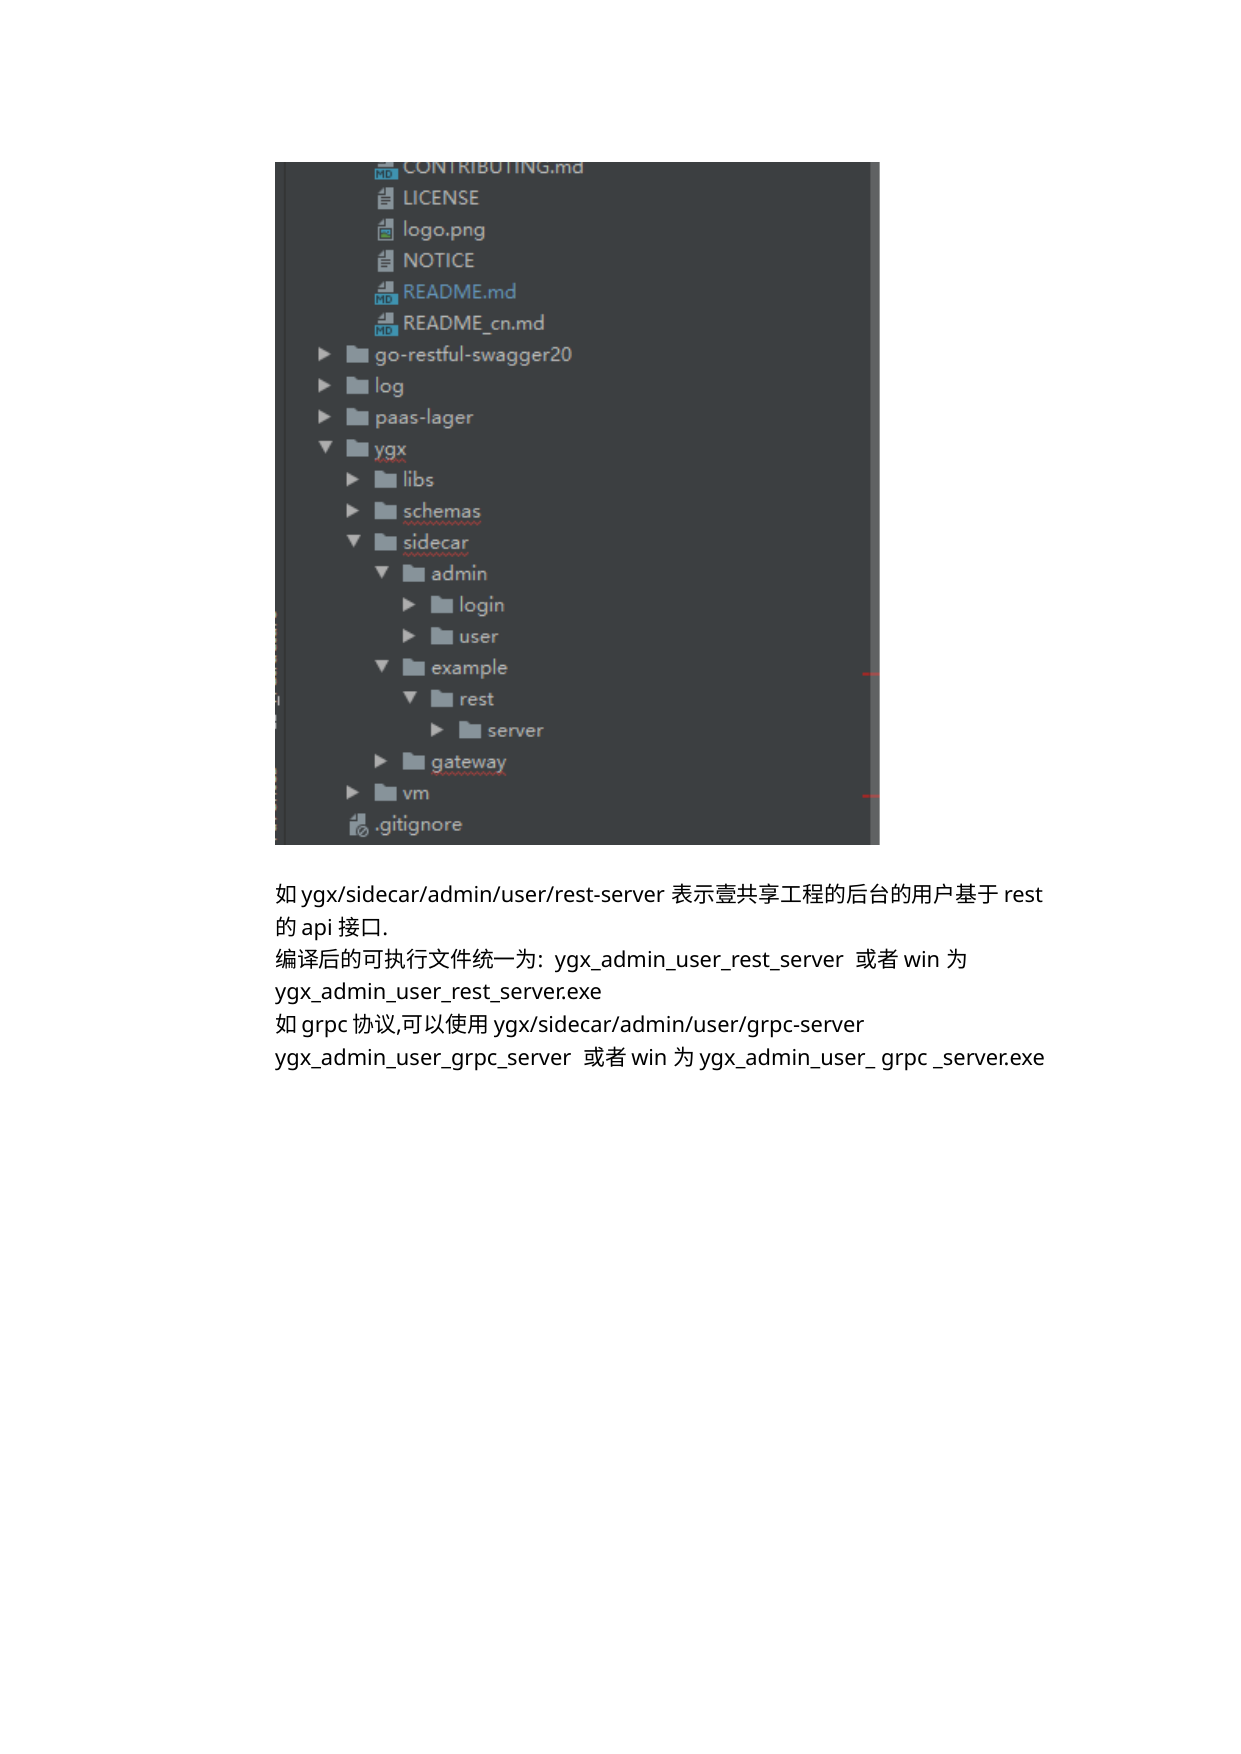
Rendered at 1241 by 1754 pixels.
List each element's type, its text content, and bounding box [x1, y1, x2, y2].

list ygx_admin_user_grpc_server 或者win 为ygx_admin_user_ grpc _server.exe [275, 1039, 1053, 1072]
list 如ygx/sidecar/admin/user/rest-server 表示壹共享工程的后台的用户基于rest的api 接口. [275, 877, 1053, 942]
list 如grpc协议,可以使用ygx/sidecar/admin/user/grpc-server [275, 1007, 1053, 1039]
picture [275, 162, 880, 845]
list 编译后的可执行文件统一为: ygx_admin_user_rest_server 或者win 为ygx_admin_user_rest_server.exe [275, 942, 1053, 1007]
